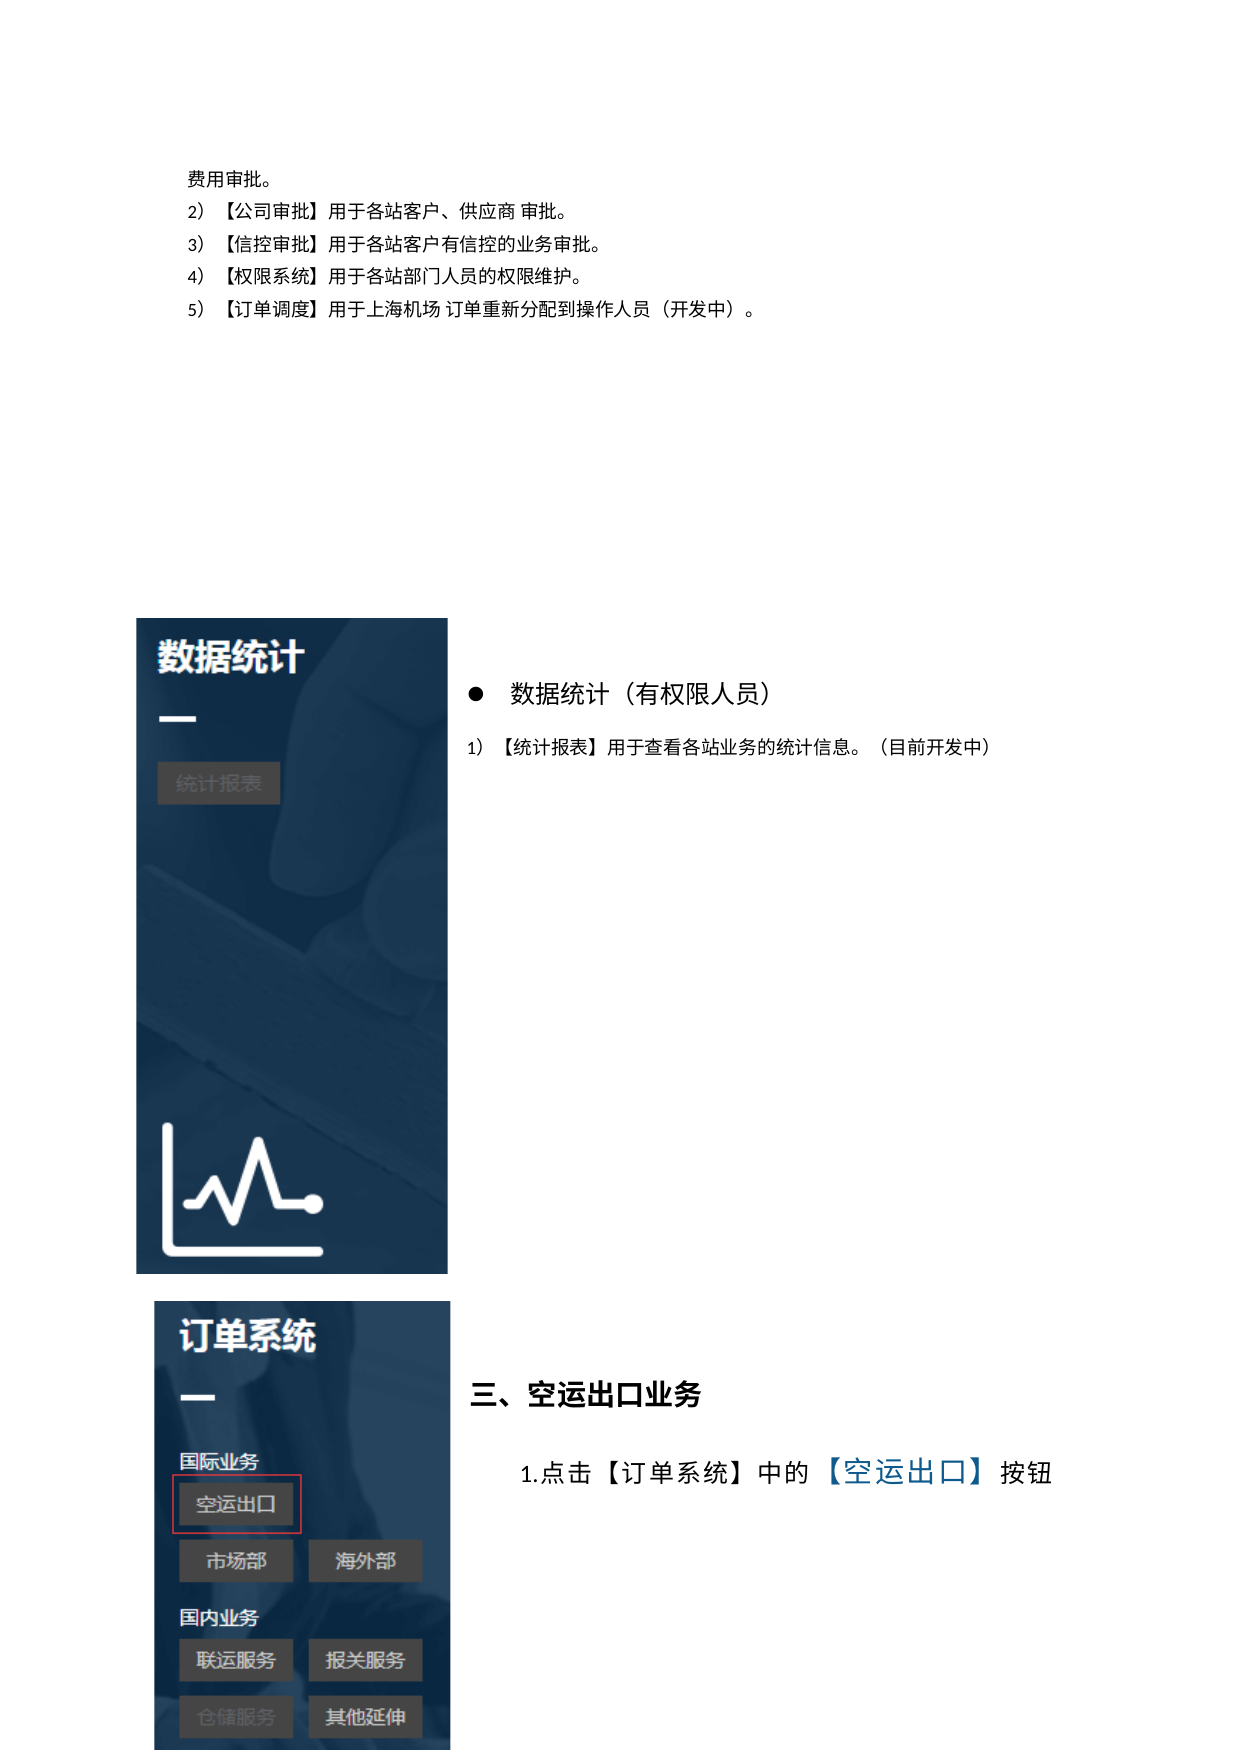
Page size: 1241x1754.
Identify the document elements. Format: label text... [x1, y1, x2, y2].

text 1.点击【订单系统】中的【空运出口】按钮 （图1）。 [451, 1438, 1053, 1503]
picture [154, 1301, 451, 1750]
picture [135, 618, 447, 1271]
list 【业务审批】用于各站业务的结算费用审批。 [187, 162, 1053, 194]
list 【信控审批】用于各站客户有信控的业务审批。 [187, 227, 1053, 259]
list 【公司审批】用于各站客户、供应商 审批。 [187, 194, 1053, 227]
list 【统计报表】用于查看各站业务的统计信息。（目前开发中） [447, 730, 1053, 763]
subtitle 空运出口业务 [451, 1360, 1053, 1425]
subtitle 数据统计（有权限人员） [447, 660, 1053, 725]
list 【订单调度】用于上海机场 订单重新分配到操作人员（开发中）。 [187, 292, 1053, 324]
list 【权限系统】用于各站部门人员的权限维护。 [187, 259, 1053, 292]
